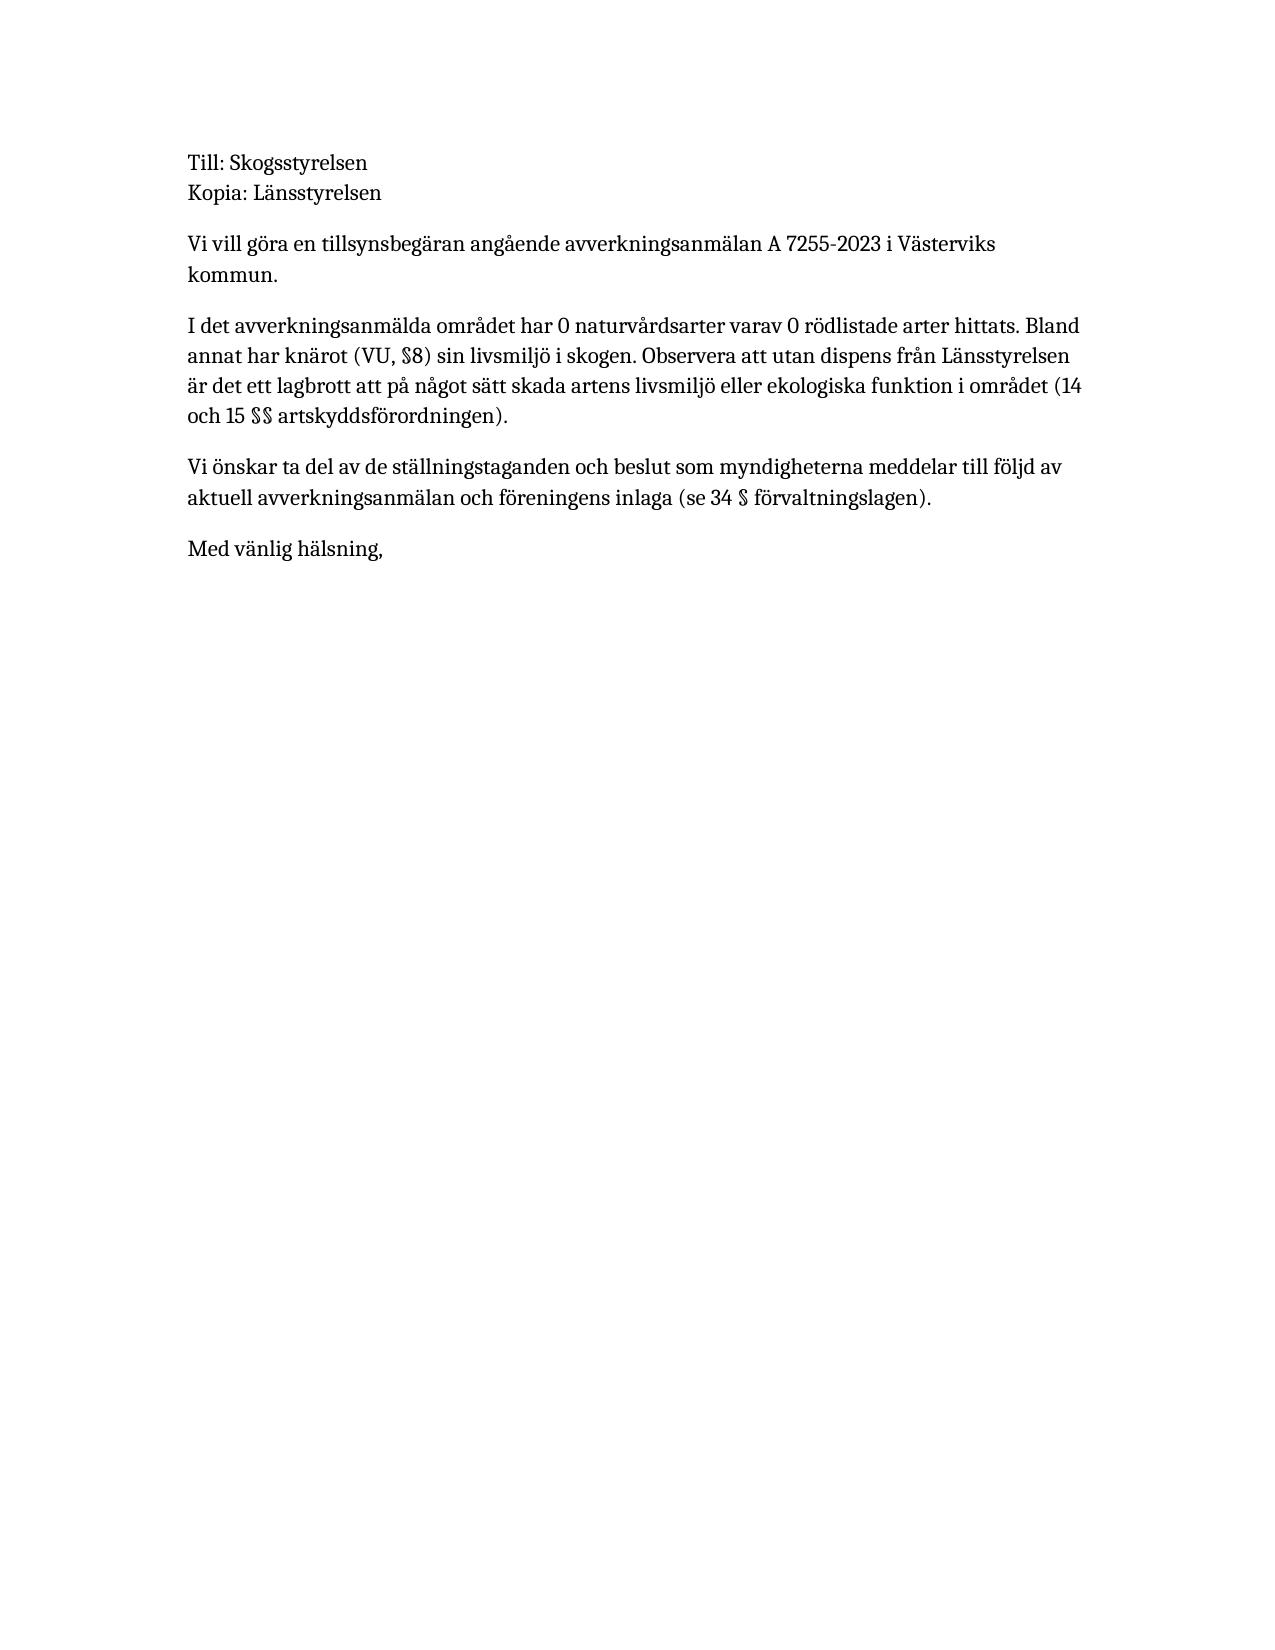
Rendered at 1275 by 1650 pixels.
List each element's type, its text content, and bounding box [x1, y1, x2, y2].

text Vi önskar ta del av de ställningstaganden och beslut som myndigheterna meddelar till följd av aktuell avverkningsanmälan och föreningens inlaga (se 34 § förvaltningslagen). [187, 454, 1087, 511]
text Med vänlig hälsning, [187, 535, 1087, 592]
text Vi vill göra en tillsynsbegäran angående avverkningsanmälan A 7255-2023 i Västerviks kommun. [187, 231, 1087, 288]
text Till: Skogsstyrelsen Kopia: Länsstyrelsen [187, 150, 1087, 207]
text I det avverkningsanmälda området har 0 naturvårdsarter varav 0 rödlistade arter hittats. Bland annat har knärot (VU, §8) sin livsmiljö i skogen. Observera att utan dispens från Länsstyrelsen är det ett lagbrott att på något sätt skada artens livsmiljö eller ekologiska funktion i området (14 och 15 §§ artskyddsförordningen). [187, 312, 1087, 429]
